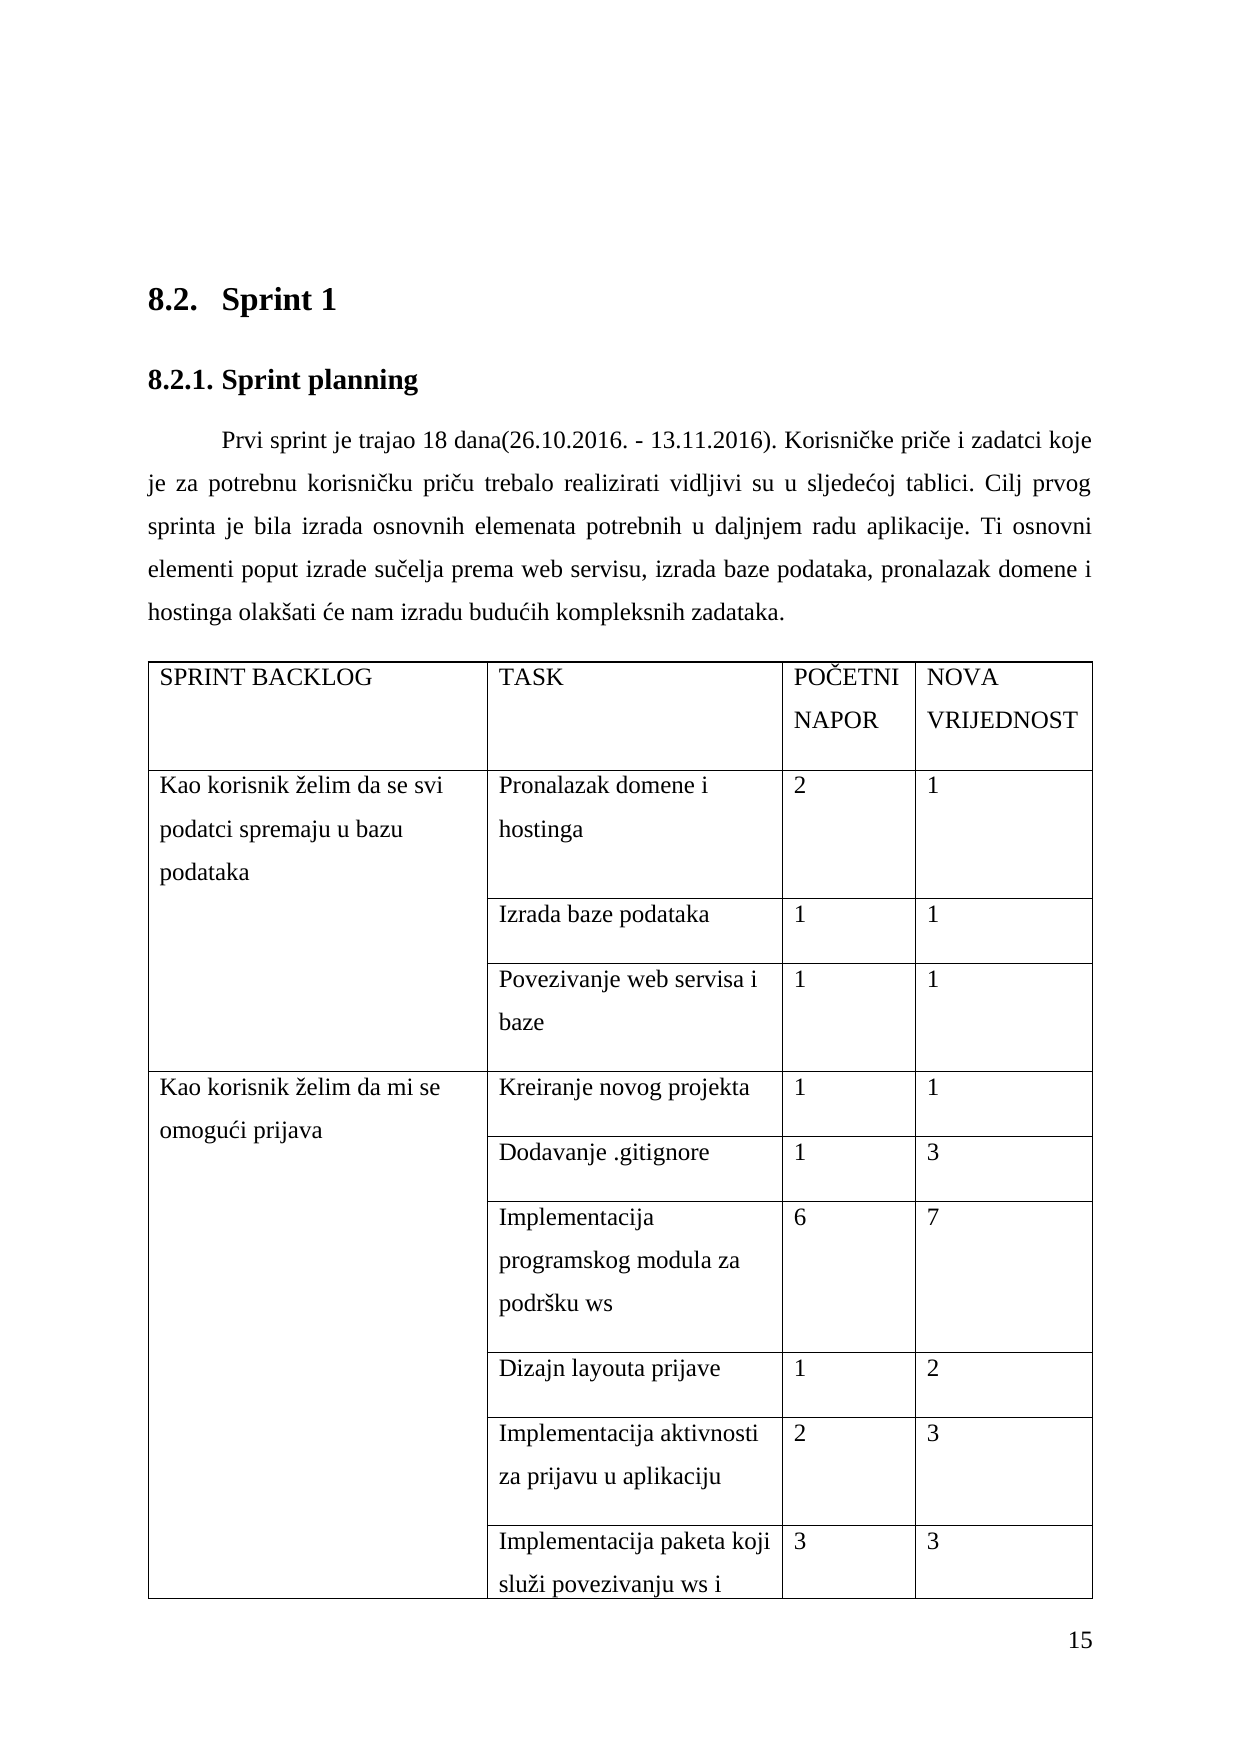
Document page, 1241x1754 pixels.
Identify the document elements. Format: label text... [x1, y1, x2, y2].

table_cell Izrada baze podataka [488, 899, 782, 963]
table_cell 2 [783, 771, 915, 898]
table_cell 1 [783, 1353, 915, 1417]
table_cell 1 [916, 899, 1092, 963]
table_cell 1 [916, 1072, 1092, 1136]
table_cell 3 [916, 1526, 1092, 1598]
table_cell 1 [783, 899, 915, 963]
table_cell Pronalazak domene i hostinga [488, 771, 782, 898]
table_cell 7 [916, 1202, 1092, 1352]
table_cell Dizajn layouta prijave [488, 1353, 782, 1417]
table_cell 1 [783, 1072, 915, 1136]
text Prvi sprint je trajao 18 dana(26.10.2016. - 13.11.2016). Korisničke priče i zadatci koje je za potrebnu korisničku priču trebalo realizirati vidljivi su u sljedećoj tablici. Cilj prvog sprinta je bila izrada osnovnih elemenata potrebnih u daljnjem radu aplikacije. Ti osnovni elementi poput izrade sučelja prema web servisu, izrada baze podataka, pronalazak domene i hostinga olakšati će nam izradu budućih kompleksnih zadataka. [148, 425, 1093, 626]
table_cell Povezivanje web servisa i baze [488, 964, 782, 1071]
table_cell 2 [916, 1353, 1092, 1417]
table_cell 1 [916, 964, 1092, 1071]
table_cell Dodavanje .gitignore [488, 1137, 782, 1201]
table_cell 1 [783, 1137, 915, 1201]
table_cell Implementacija aktivnosti za prijavu u aplikaciju [488, 1418, 782, 1525]
table_header SPRINT BACKLOG [149, 663, 487, 769]
table_cell 3 [783, 1526, 915, 1598]
table_cell Kreiranje novog projekta [488, 1072, 782, 1136]
table_cell Implementacija programskog modula za podršku ws [488, 1202, 782, 1352]
table_cell Kao korisnik želim da se svi podatci spremaju u bazu podataka [149, 771, 487, 1071]
table_cell 2 [783, 1418, 915, 1525]
table_header NOVA VRIJEDNOST [916, 663, 1092, 769]
table_cell 6 [783, 1202, 915, 1352]
table_cell 1 [783, 964, 915, 1071]
table_header TASK [488, 663, 782, 769]
table_cell Implementacija paketa koji služi povezivanju ws i aplikacije [488, 1526, 782, 1598]
table_cell 3 [916, 1137, 1092, 1201]
text Sprint 1 [148, 280, 1093, 318]
table_cell 1 [916, 771, 1092, 898]
table_header POČETNI NAPOR [783, 663, 915, 769]
table_cell 3 [916, 1418, 1092, 1525]
table_cell Kao korisnik želim da mi se omogući prijava [149, 1072, 487, 1598]
text Sprint planning [148, 362, 1093, 396]
